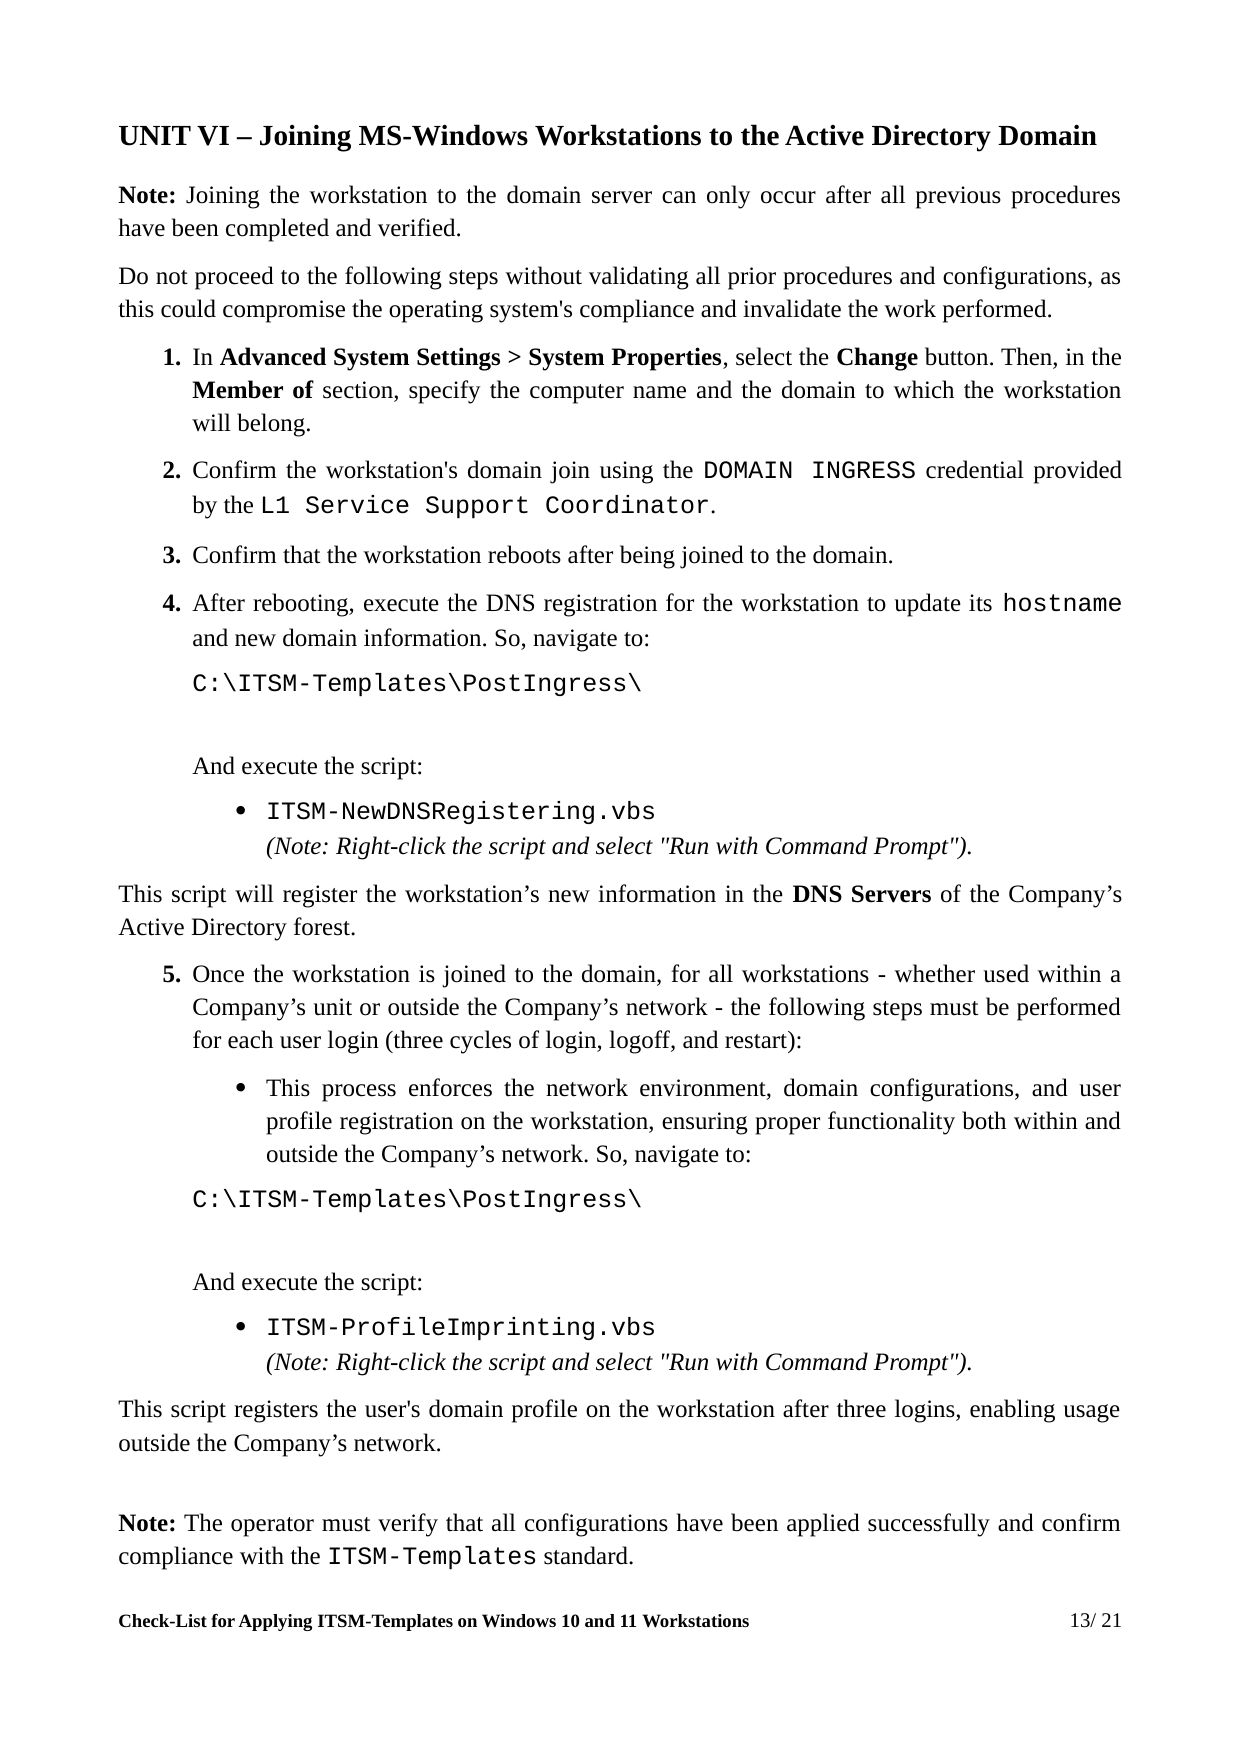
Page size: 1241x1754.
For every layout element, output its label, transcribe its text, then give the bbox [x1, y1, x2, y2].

list C:\ITSM-Templates\PostIngress\ [192, 1187, 1122, 1248]
list ITSM-ProfileImprinting.vbs (Note: Right-click the script and select "Run with Command Prompt"). [236, 1314, 1122, 1376]
list This script registers the user's domain profile on the workstation after three logins, enabling usage outside the Company’s network. [118, 1394, 1122, 1456]
list And execute the script: [192, 718, 1122, 779]
list Confirm the workstation's domain join using the DOMAIN INGRESS credential provided by the L1 Service Support Coordinator. [162, 455, 1122, 521]
list And execute the script: [192, 1267, 1122, 1296]
list Confirm that the workstation reboots after being joined to the domain. [162, 540, 1122, 569]
subtitle UNIT VI – Joining MS-Windows Workstations to the Active Directory Domain [118, 118, 1122, 152]
list In Advanced System Settings > System Properties, select the Change button. Then, in the Member of section, specify the computer name and the domain to which the workstation will belong. [162, 342, 1122, 436]
list Once the workstation is joined to the domain, for all workstations - whether used within a Company’s unit or outside the Company’s network - the following steps must be performed for each user login (three cycles of login, logoff, and restart): [162, 959, 1122, 1054]
list This process enforces the network environment, domain configurations, and user profile registration on the workstation, ensuring proper functionality both within and outside the Company’s network. So, navigate to: [236, 1073, 1122, 1168]
text Do not proceed to the following steps without validating all prior procedures and configurations, as this could compromise the operating system's compliance and invalidate the work performed. [118, 261, 1122, 323]
text Note: Joining the workstation to the domain server can only occur after all previous procedures have been completed and verified. [118, 180, 1122, 242]
list ITSM-NewDNSRegistering.vbs (Note: Right-click the script and select "Run with Command Prompt"). [236, 798, 1122, 860]
list Note: The operator must verify that all configurations have been applied successfully and confirm compliance with the ITSM-Templates standard. [118, 1475, 1122, 1572]
list This script will register the workstation’s new information in the DNS Servers of the Company’s Active Directory forest. [118, 879, 1122, 940]
list C:\ITSM-Templates\PostIngress\ [192, 671, 1122, 699]
list After rebooting, execute the DNS registration for the workstation to update its hostname and new domain information. So, navigate to: [162, 588, 1122, 652]
